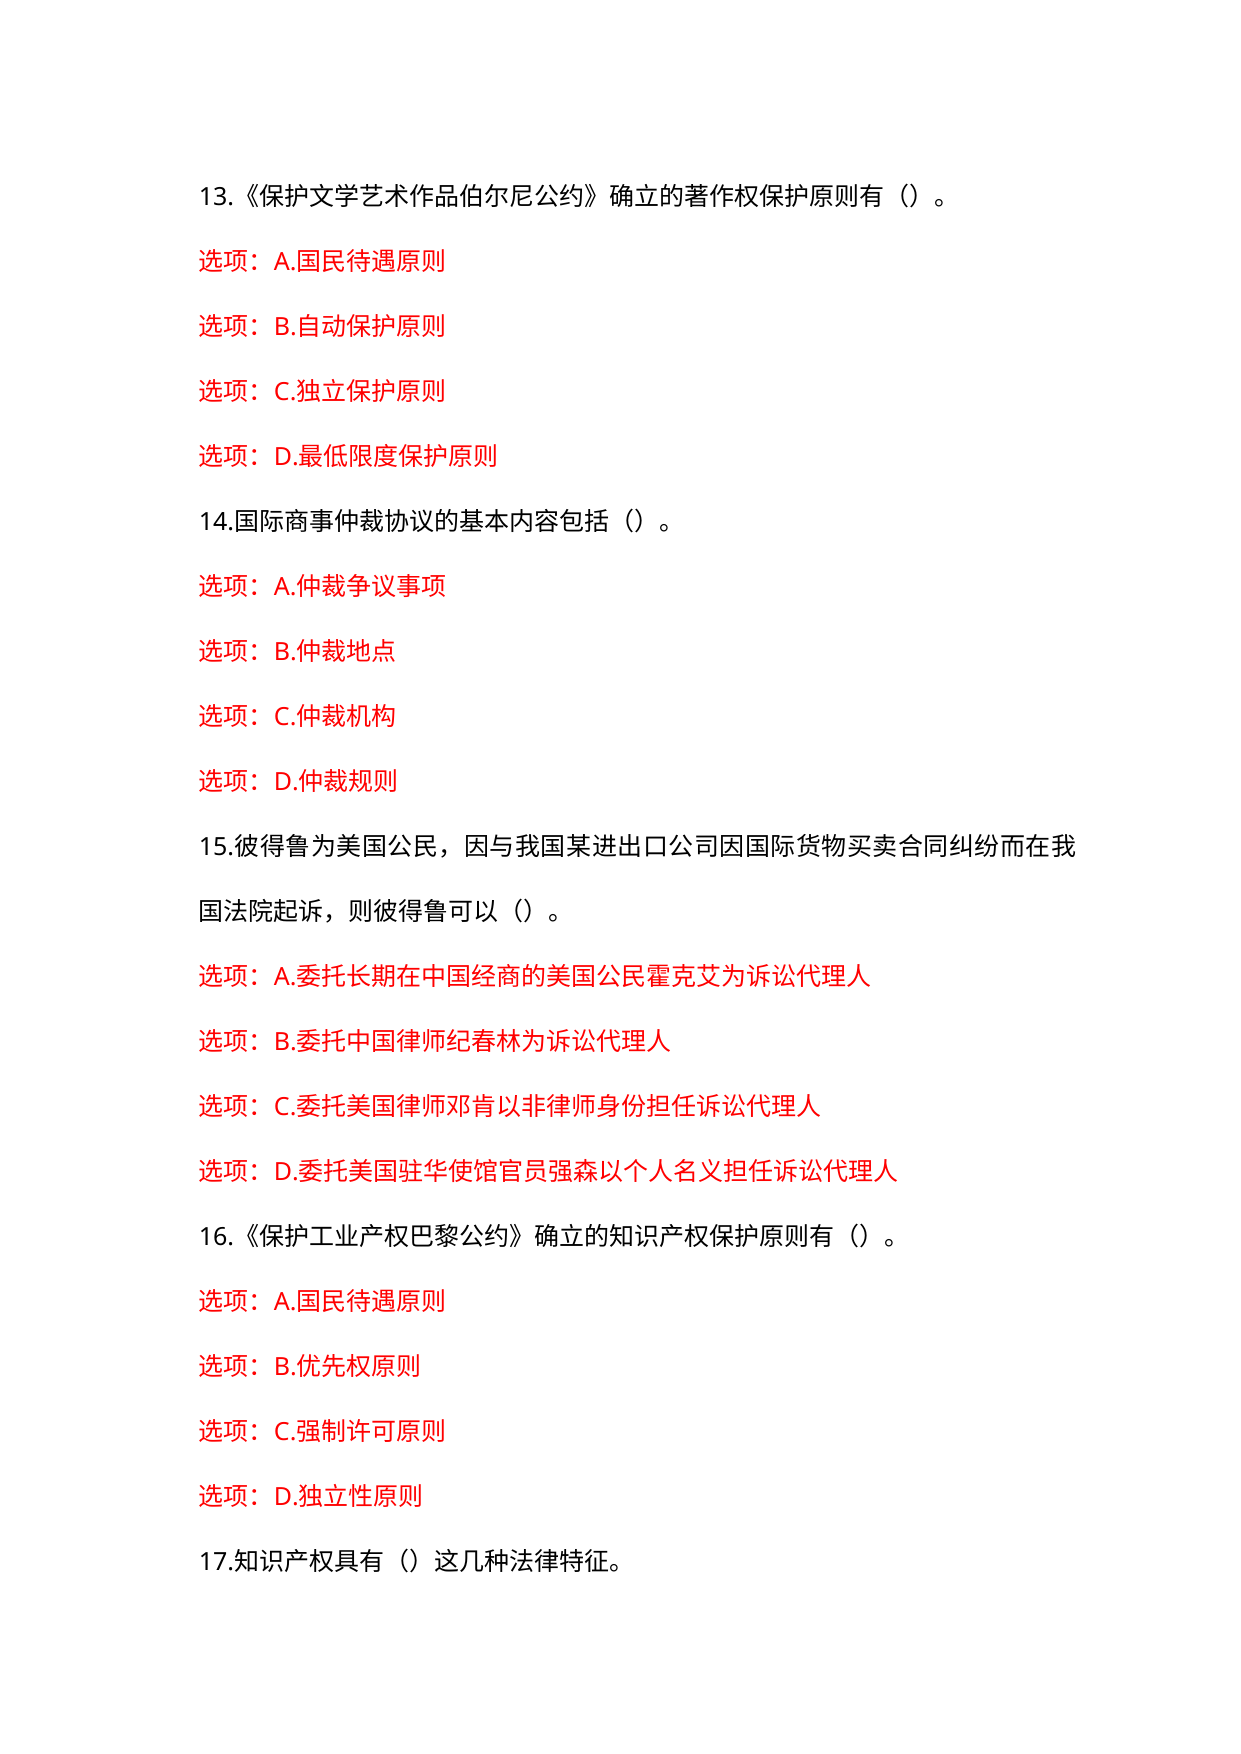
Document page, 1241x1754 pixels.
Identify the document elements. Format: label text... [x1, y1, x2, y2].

table_cell 选项：D.委托美国驻华使馆官员强森以个人名义担任诉讼代理人 [188, 1137, 1087, 1202]
table_cell 选项：D.最低限度保护原则 [188, 422, 1087, 487]
table_cell 选项：C.委托美国律师邓肯以非律师身份担任诉讼代理人 [188, 1072, 1087, 1137]
table_cell 选项：D.独立性原则 [188, 1462, 1087, 1527]
table_cell 选项：A.仲裁争议事项 [188, 552, 1087, 617]
table_cell 13.《保护文学艺术作品伯尔尼公约》确立的著作权保护原则有（）。 [188, 162, 1087, 227]
table_cell 选项：C.强制许可原则 [188, 1397, 1087, 1462]
table_cell 选项：A.国民待遇原则 [188, 227, 1087, 292]
table_cell 选项：B.委托中国律师纪春林为诉讼代理人 [188, 1007, 1087, 1072]
table_cell 选项：D.仲裁规则 [188, 747, 1087, 812]
table_cell 选项：B.仲裁地点 [188, 617, 1087, 682]
table_cell 15.彼得鲁为美国公民，因与我国某进出口公司因国际货物买卖合同纠纷而在我国法院起诉，则彼得鲁可以（）。 [188, 812, 1087, 942]
table_cell 选项：B.自动保护原则 [188, 292, 1087, 357]
table_cell 14.国际商事仲裁协议的基本内容包括（）。 [188, 487, 1087, 552]
table_cell 选项：B.优先权原则 [188, 1332, 1087, 1397]
table_cell 选项：C.仲裁机构 [188, 682, 1087, 747]
table_cell 17.知识产权具有（）这几种法律特征。 [188, 1527, 1087, 1592]
table_cell 选项：A.委托长期在中国经商的美国公民霍克艾为诉讼代理人 [188, 942, 1087, 1007]
table_cell 16.《保护工业产权巴黎公约》确立的知识产权保护原则有（）。 [188, 1202, 1087, 1267]
table_cell 选项：A.国民待遇原则 [188, 1267, 1087, 1332]
table_cell 选项：C.独立保护原则 [188, 357, 1087, 422]
